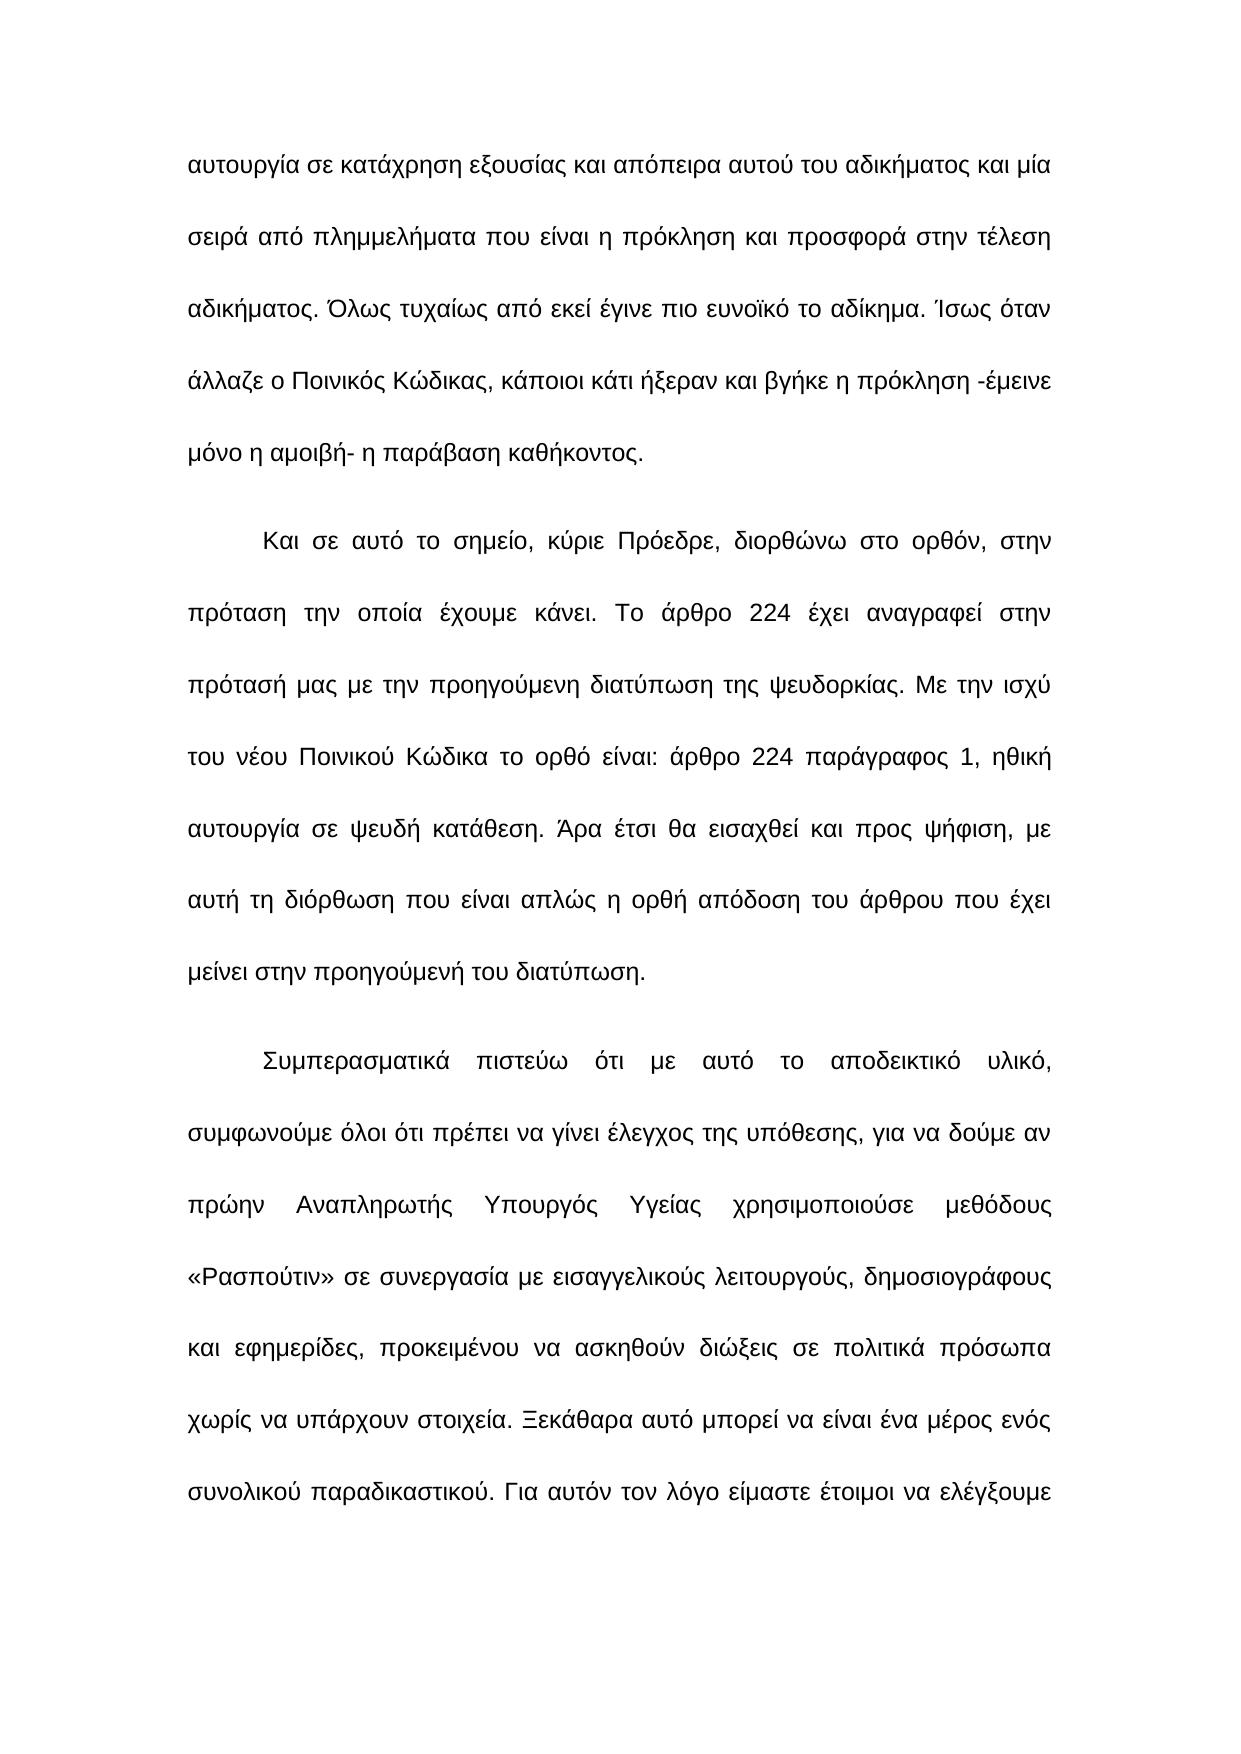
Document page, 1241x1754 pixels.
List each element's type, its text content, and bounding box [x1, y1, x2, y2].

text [187, 150, 1053, 466]
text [187, 1046, 1053, 1506]
text Και σε αυτό το σημείο, κύριε Πρόεδρε, διορθώνω στο ορθόν, στην πρόταση την οποία έχουμε κάνει. Το άρθρο 224 έχει αναγραφεί στην πρότασή μας με την προηγούμενη διατύπωση της ψευδορκίας. Με την ισχύ του νέου Ποινικού Κώδικα το ορθό είναι: άρθρο 224 παράγραφος 1, ηθική αυτουργία σε ψευδή κατάθεση. Άρα έτσι θα εισαχθεί και προς ψήφιση, με αυτή τη διόρθωση που είναι απλώς η ορθή απόδοση του άρθρου που έχει μείνει στην προηγούμενή του διατύπωση. [187, 526, 1053, 986]
